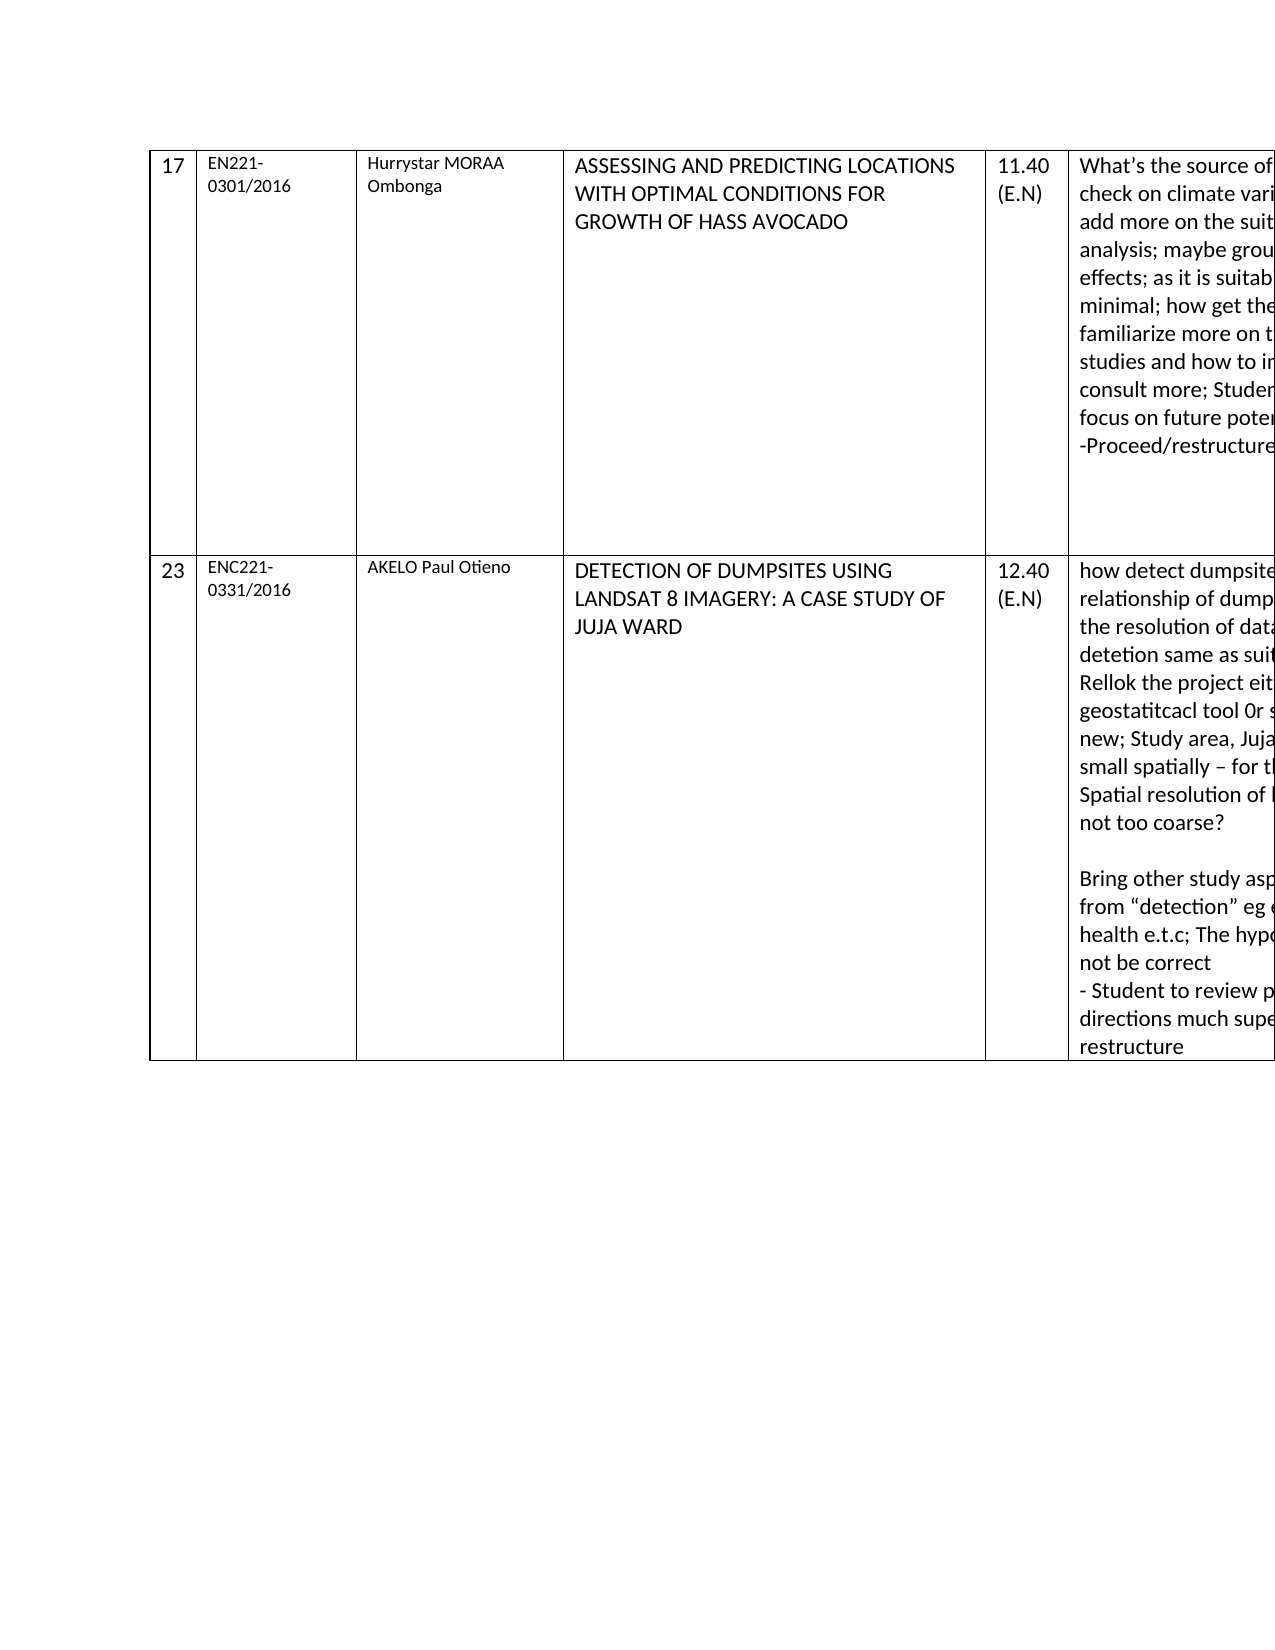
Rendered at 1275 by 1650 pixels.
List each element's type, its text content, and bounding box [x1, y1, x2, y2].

table_cell how detect dumpsites; relationship of dumpsites and lst; the resolution of datasets; does it detetion same as suitability? Rellok the project either geostatitcacl tool 0r something new; Study area, Juja – not too small spatially – for the study? Spatial resolution of laudsat 8? – not too coarse? Bring other study aspects, apart from “detection” eg effects on health e.t.c; The hypothesis may not be correct - Student to review project directions much supervisor restructure [1069, 556, 1274, 1060]
table_header ASSESSING AND PREDICTING LOCATIONS WITH OPTIMAL CONDITIONS FOR GROWTH OF HASS AVOCADO [564, 151, 985, 555]
table_header Hurrystar MORAA Ombonga [357, 151, 563, 555]
table_cell DETECTION OF DUMPSITES USING LANDSAT 8 IMAGERY: A CASE STUDY OF JUJA WARD [564, 556, 985, 1060]
table_cell 12.40 (E.N) [986, 556, 1068, 1060]
table_cell 23 [151, 556, 196, 1060]
table_header 17 [151, 151, 196, 555]
table_header 11.40 (E.N) [986, 151, 1068, 555]
table_cell AKELO Paul Otieno [357, 556, 563, 1060]
table_header EN221-0301/2016 [197, 151, 356, 555]
table_cell ENC221-0331/2016 [197, 556, 356, 1060]
table_header What’s the source of the lulc; check on climate variability; or add more on the suitability analysis; maybe groundwater effects; as it is suitability is very minimal; how get the weights; familiarize more on the ahp studies and how to improve it; consult more; Student should focus on future potential -Proceed/restructure [1069, 151, 1274, 555]
